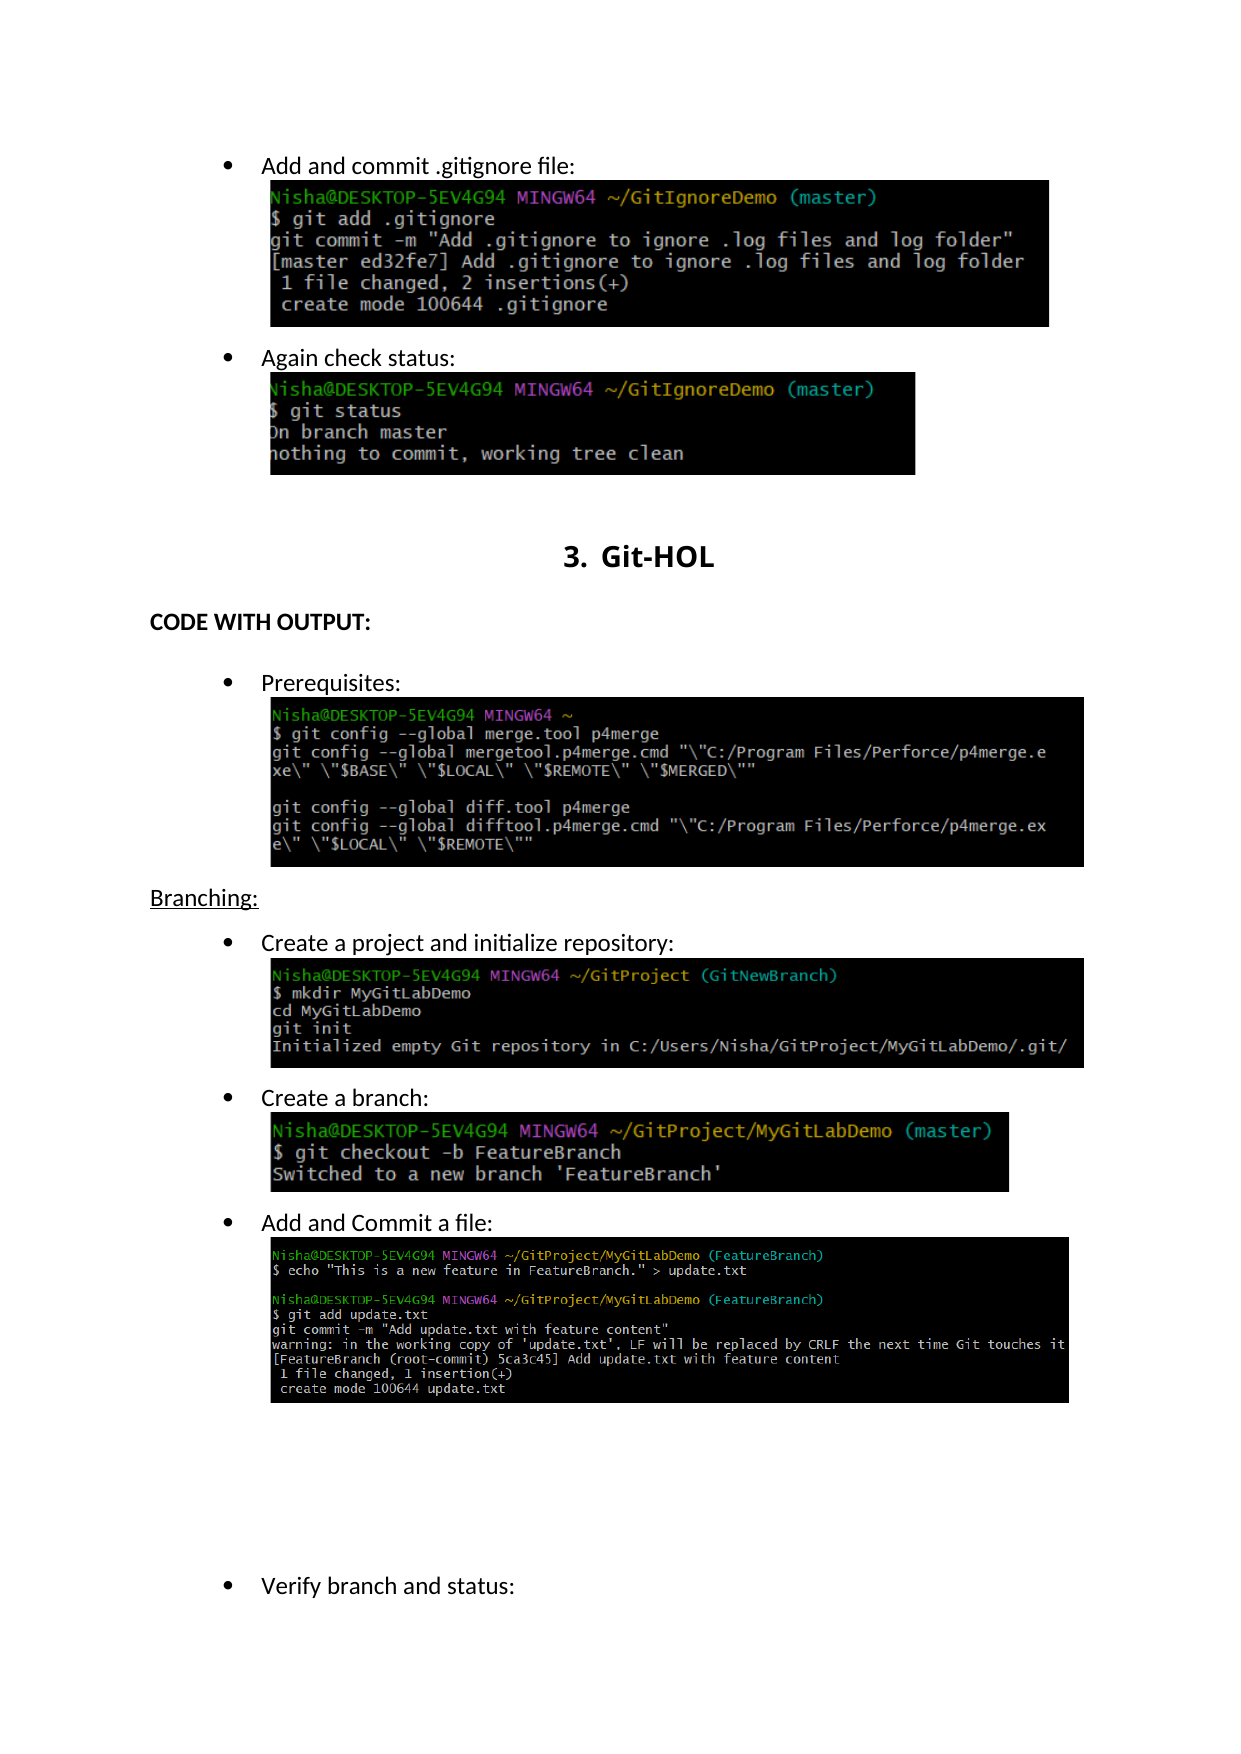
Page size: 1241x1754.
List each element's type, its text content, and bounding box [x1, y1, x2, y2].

list Add and Commit a file: [224, 1207, 1090, 1237]
picture [270, 1237, 1069, 1403]
text Branching: [150, 882, 1090, 912]
list Add and commit .gitignore file: [224, 150, 1090, 181]
picture [270, 372, 916, 475]
picture [270, 958, 1084, 1068]
list Create a project and initialize repository: [224, 927, 1090, 958]
list Git-HOL [187, 536, 1090, 576]
list Verify branch and status: [224, 1570, 1090, 1601]
list Again check status: [224, 342, 1090, 372]
picture [270, 1112, 1010, 1192]
text CODE WITH OUTPUT: [150, 606, 1090, 637]
list Prerequisites: [224, 667, 1090, 698]
list Create a branch: [224, 1082, 1090, 1113]
picture [270, 180, 1050, 327]
picture [270, 697, 1084, 867]
